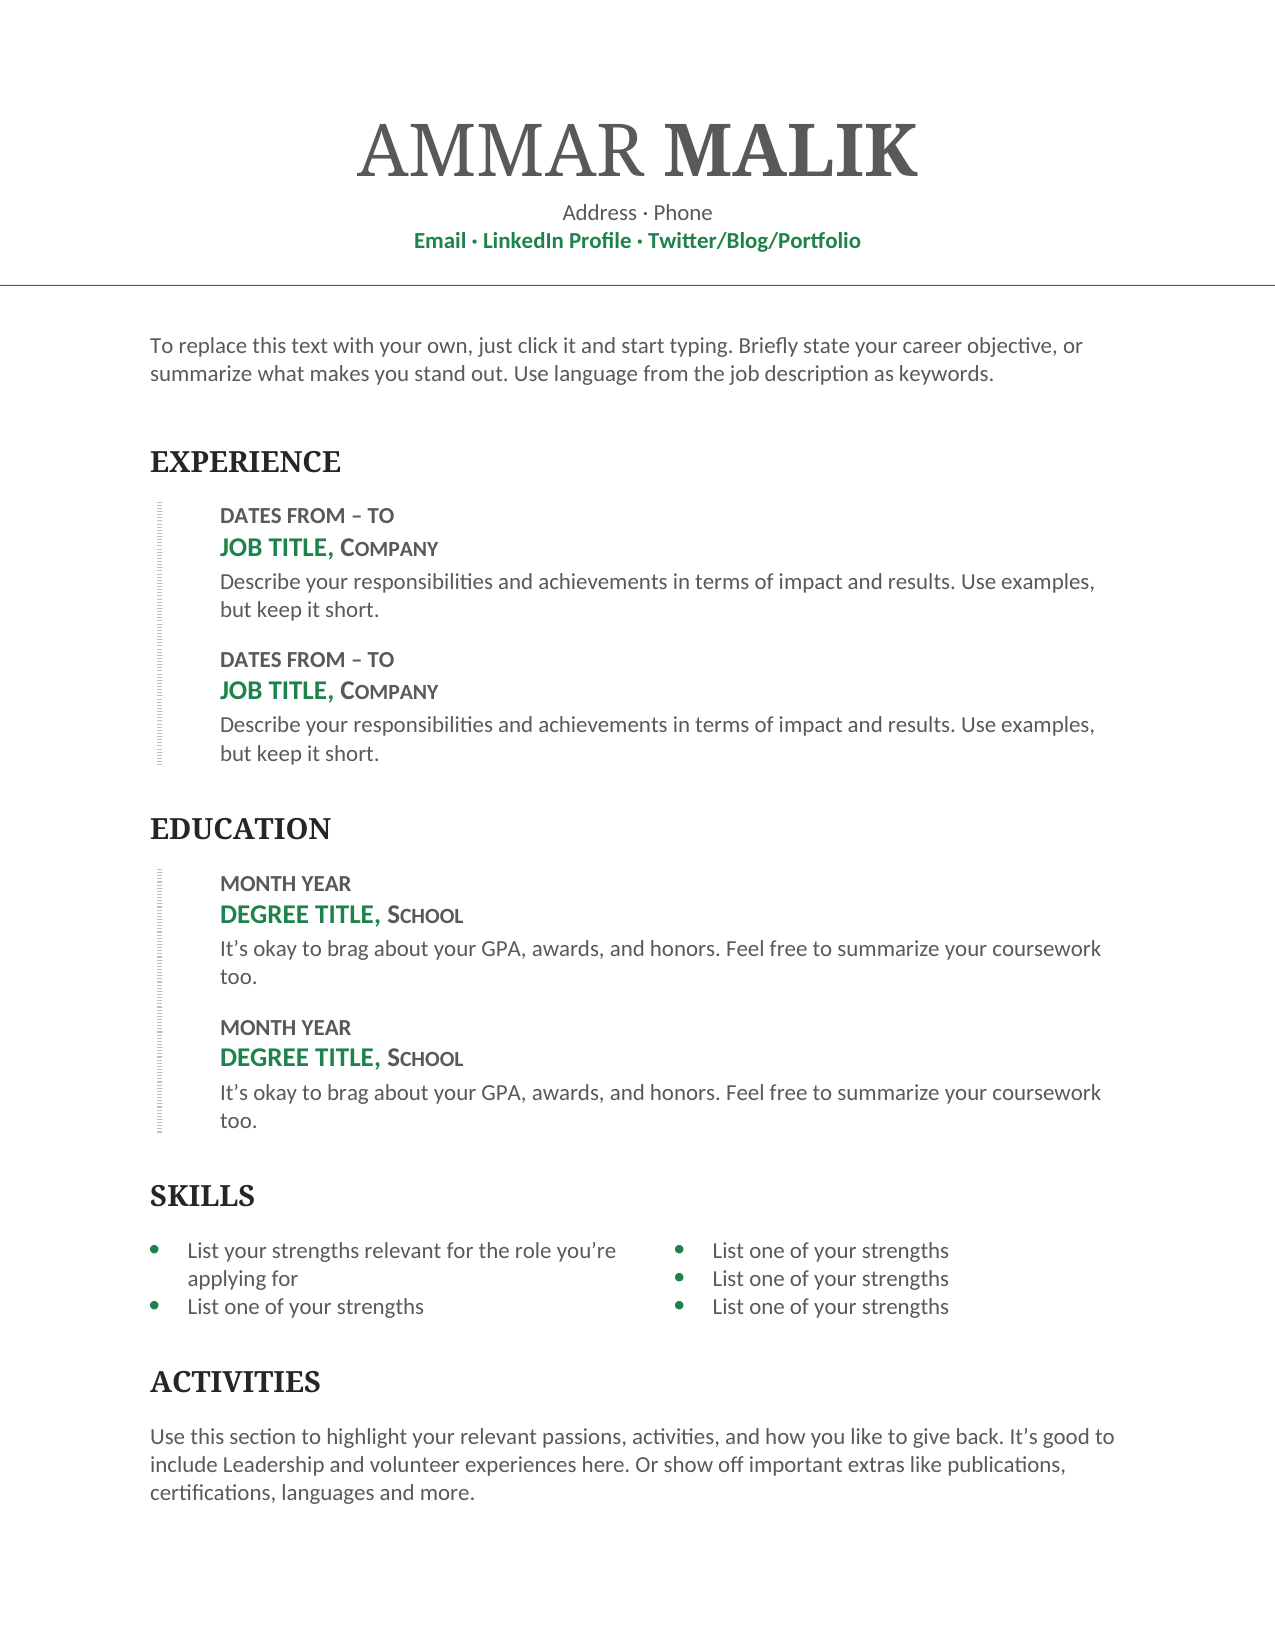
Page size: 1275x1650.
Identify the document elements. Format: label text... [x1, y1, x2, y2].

table_header [638, 1236, 1125, 1320]
table_header , [160, 869, 1125, 990]
table_cell , [160, 990, 1125, 1134]
table_cell – , [160, 623, 1125, 767]
table_cell [150, 286, 1125, 399]
table_header ammar malik [150, 99, 1125, 286]
table_header – , [160, 502, 1125, 623]
table_header [150, 1236, 637, 1320]
